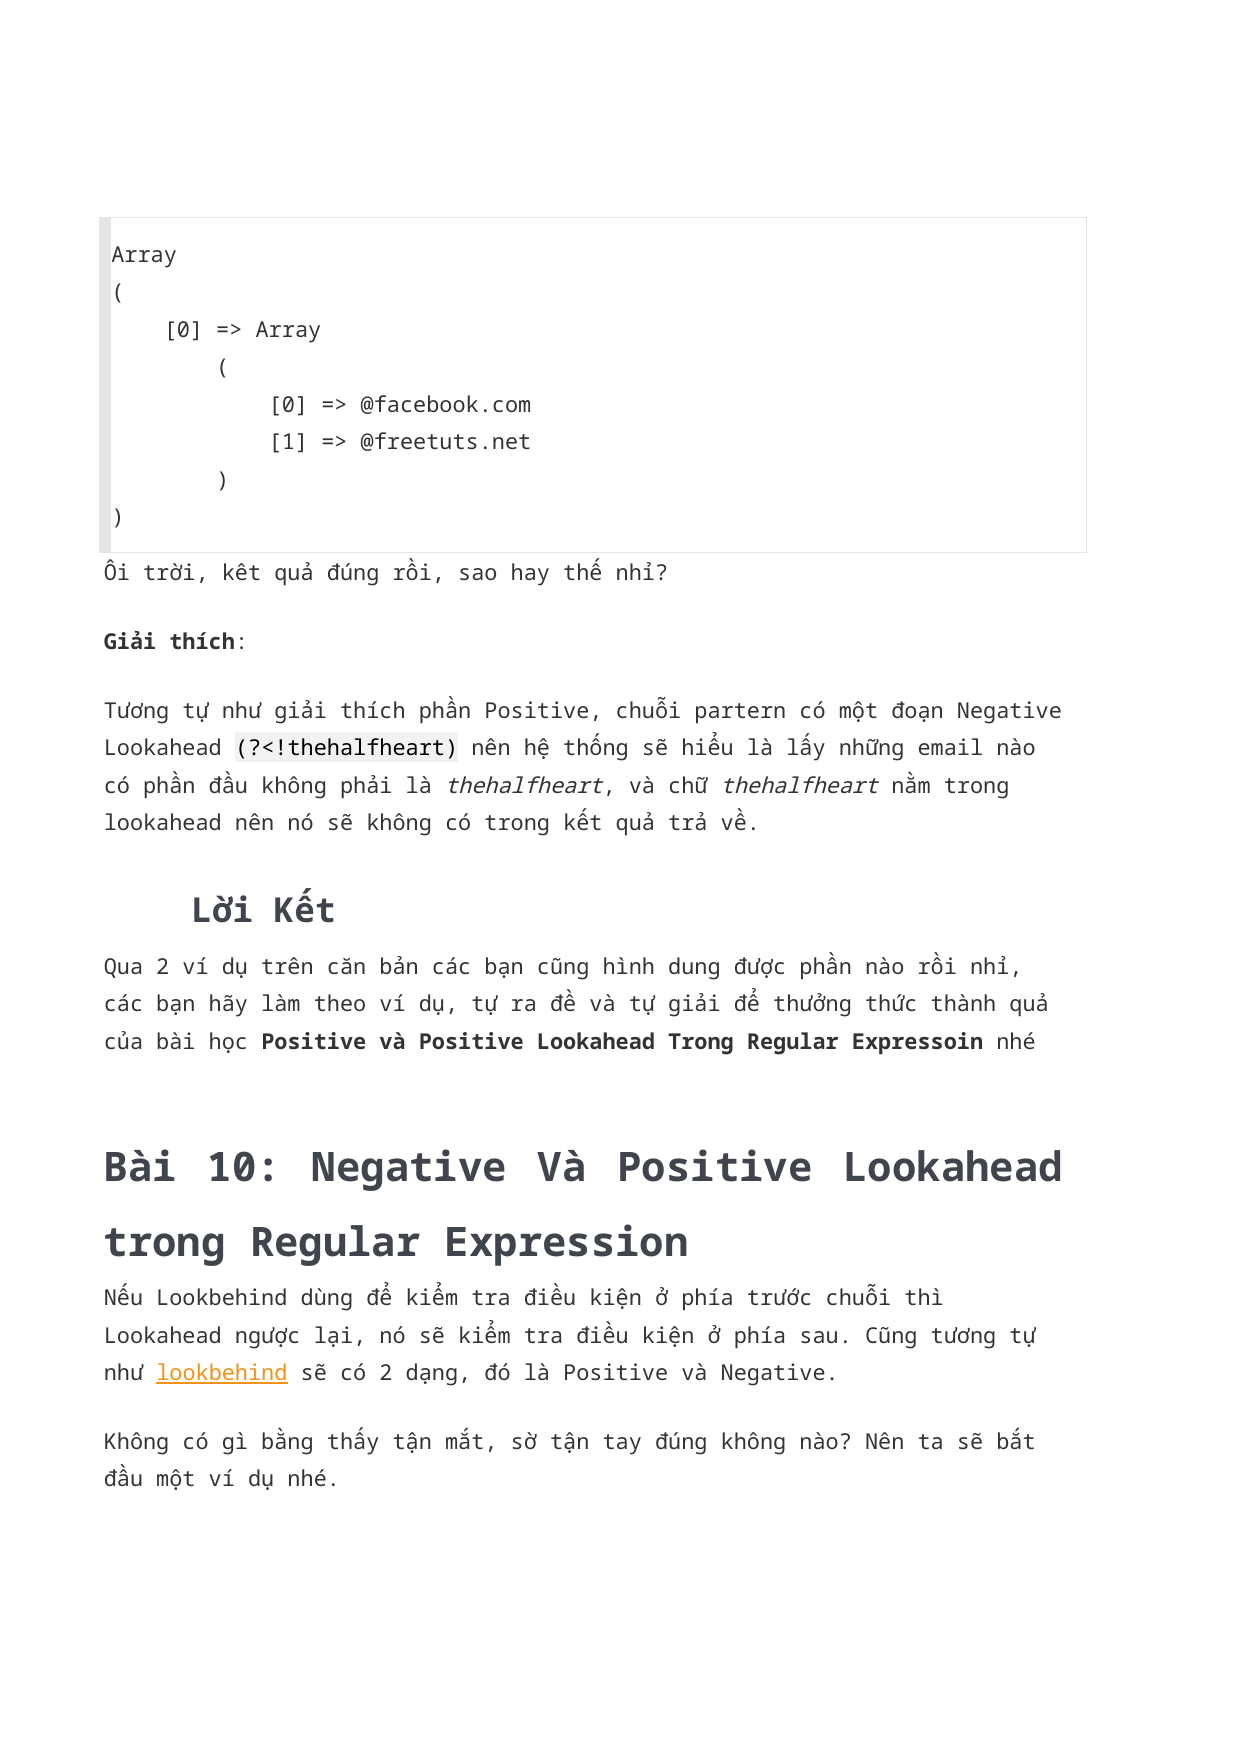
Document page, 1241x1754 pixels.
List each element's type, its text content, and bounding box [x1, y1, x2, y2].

text Ôi trời, kêt quả đúng rồi, sao hay thế nhỉ? [103, 553, 1063, 591]
text Qua 2 ví dụ trên căn bản các bạn cũng hình dung được phần nào rồi nhỉ, các bạn hãy làm theo ví dụ, tự ra đề và tự giải để thưởng thức thành quả của bài học Positive và Positive Lookahead Trong Regular Expressoin nhé [103, 947, 1063, 1059]
text Tương tự như giải thích phần Positive, chuỗi partern có một đoạn Negative Lookahead (?<!thehalfheart) nên hệ thống sẽ hiểu là lấy những email nào có phần đầu không phải là thehalfheart, và chữ thehalfheart nằm trong lookahead nên nó sẽ không có trong kết quả trả về. [103, 691, 1063, 841]
text ( [111, 254, 1086, 292]
text [1] => @freetuts.net [111, 404, 1086, 442]
text [0] => Array [111, 292, 1086, 329]
text [0] => @facebook.com [111, 367, 1086, 404]
text Giải thích: [103, 622, 1063, 659]
subtitle Bài 10: Negative Và Positive Lookahead trong Regular Expression [103, 1128, 1063, 1278]
text Array [111, 218, 1086, 254]
text Nếu Lookbehind dùng để kiểm tra điều kiện ở phía trước chuỗi thì Lookahead ngược lại, nó sẽ kiểm tra điều kiện ở phía sau. Cũng tương tự như lookbehind sẽ có 2 dạng, đó là Positive và Negative. [103, 1278, 1063, 1391]
text ( [111, 329, 1086, 367]
text Không có gì bằng thấy tận mắt, sờ tận tay đúng không nào? Nên ta sẽ bắt đầu một ví dụ nhé. [103, 1422, 1063, 1497]
text ) [111, 442, 1086, 479]
text ) [111, 479, 1086, 552]
subtitle Lời Kết [191, 872, 1063, 947]
